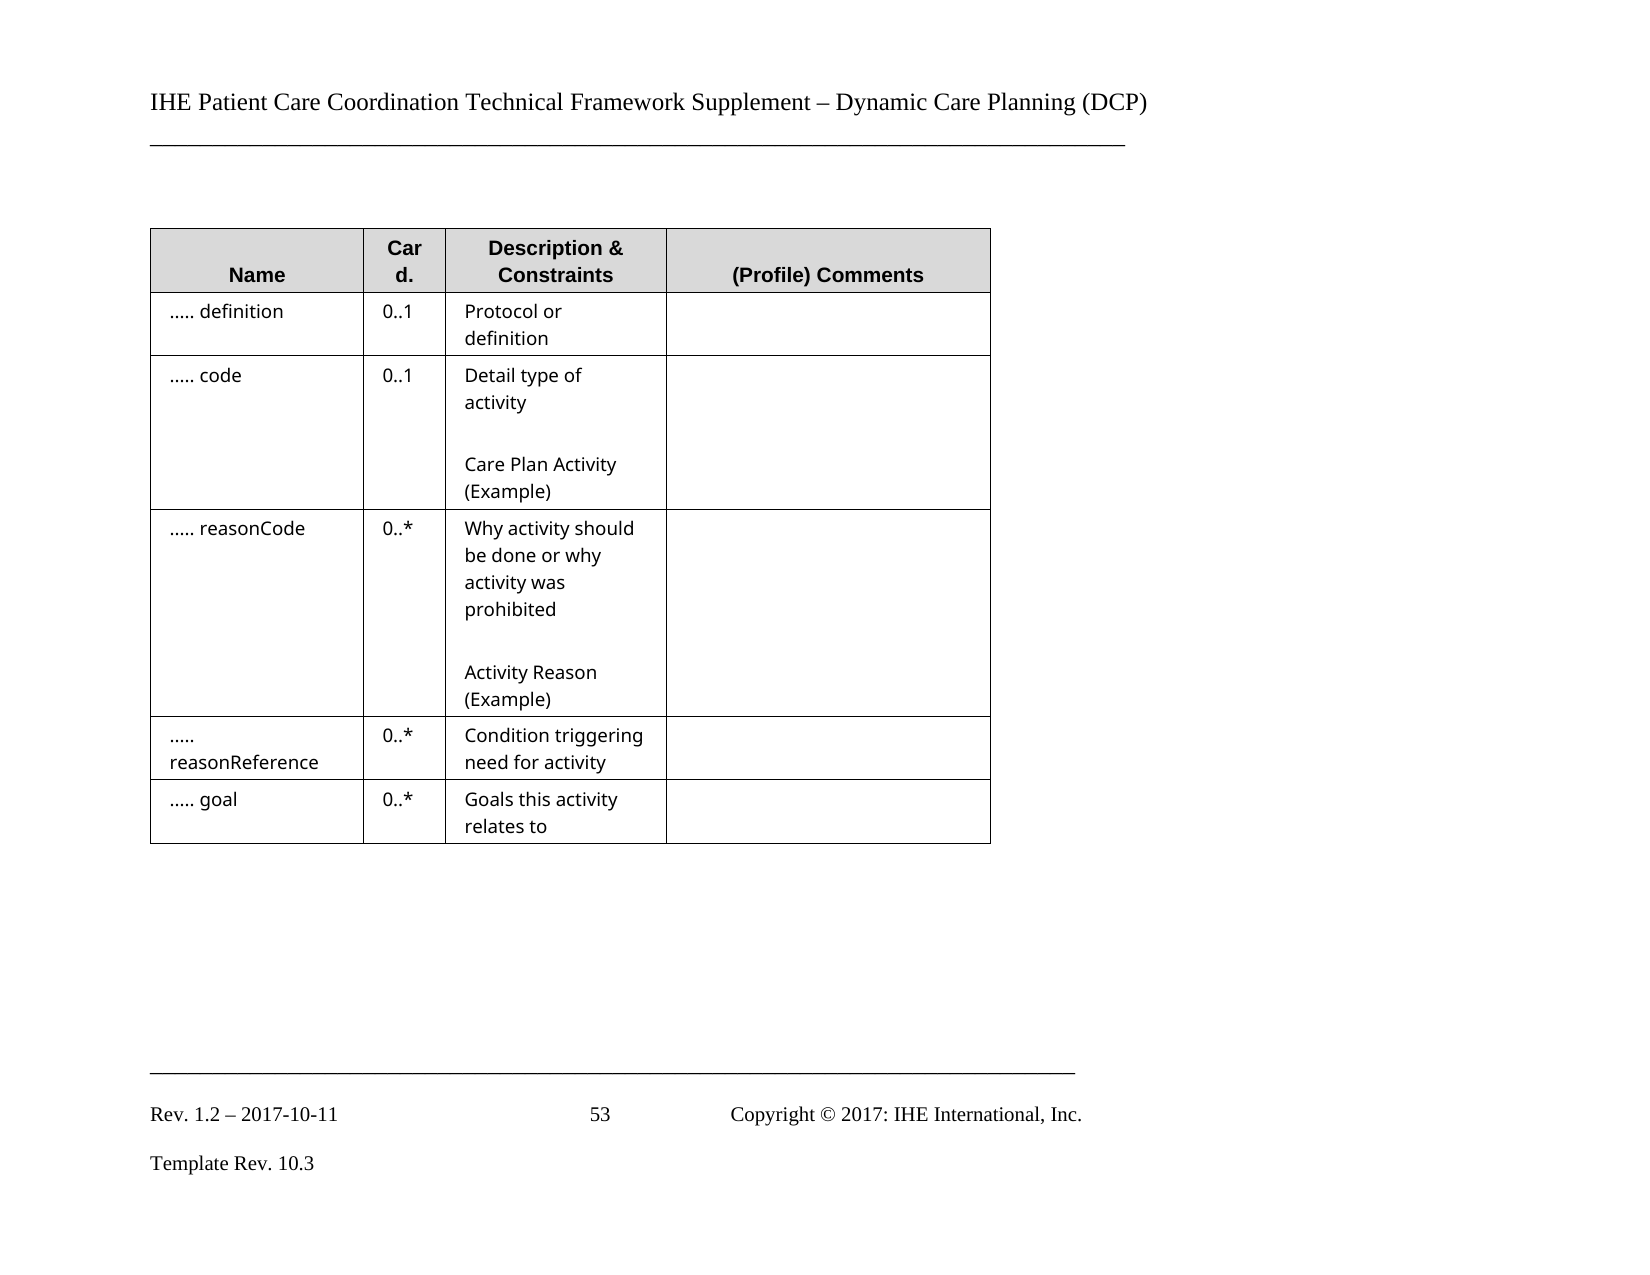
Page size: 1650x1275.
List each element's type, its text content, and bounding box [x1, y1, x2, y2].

table_cell 0..1 [364, 356, 445, 508]
table_cell 0..* [364, 717, 445, 779]
table_cell [667, 510, 990, 716]
table_cell [667, 780, 990, 843]
table_cell Goals this activity relates to [446, 780, 666, 843]
table_cell Why activity should be done or why activity was prohibited Activity Reason (Example) [446, 510, 666, 716]
table_cell [667, 293, 990, 355]
table_cell 0..* [364, 780, 445, 843]
table_header Name [151, 229, 363, 292]
table_cell [667, 717, 990, 779]
table_cell 0..1 [364, 293, 445, 355]
table_cell ..... code [151, 356, 363, 508]
table_header Card. [364, 229, 445, 292]
table_cell ..... reasonReference [151, 717, 363, 779]
table_header Description & Constraints [446, 229, 666, 292]
table_cell ..... definition [151, 293, 363, 355]
table_cell Detail type of activity Care Plan Activity (Example) [446, 356, 666, 508]
table_cell ..... goal [151, 780, 363, 843]
table_cell 0..* [364, 510, 445, 716]
table_cell [667, 356, 990, 508]
table_cell Protocol or definition [446, 293, 666, 355]
table_header (Profile) Comments [667, 229, 990, 292]
table_cell ..... reasonCode [151, 510, 363, 716]
table_cell Condition triggering need for activity [446, 717, 666, 779]
